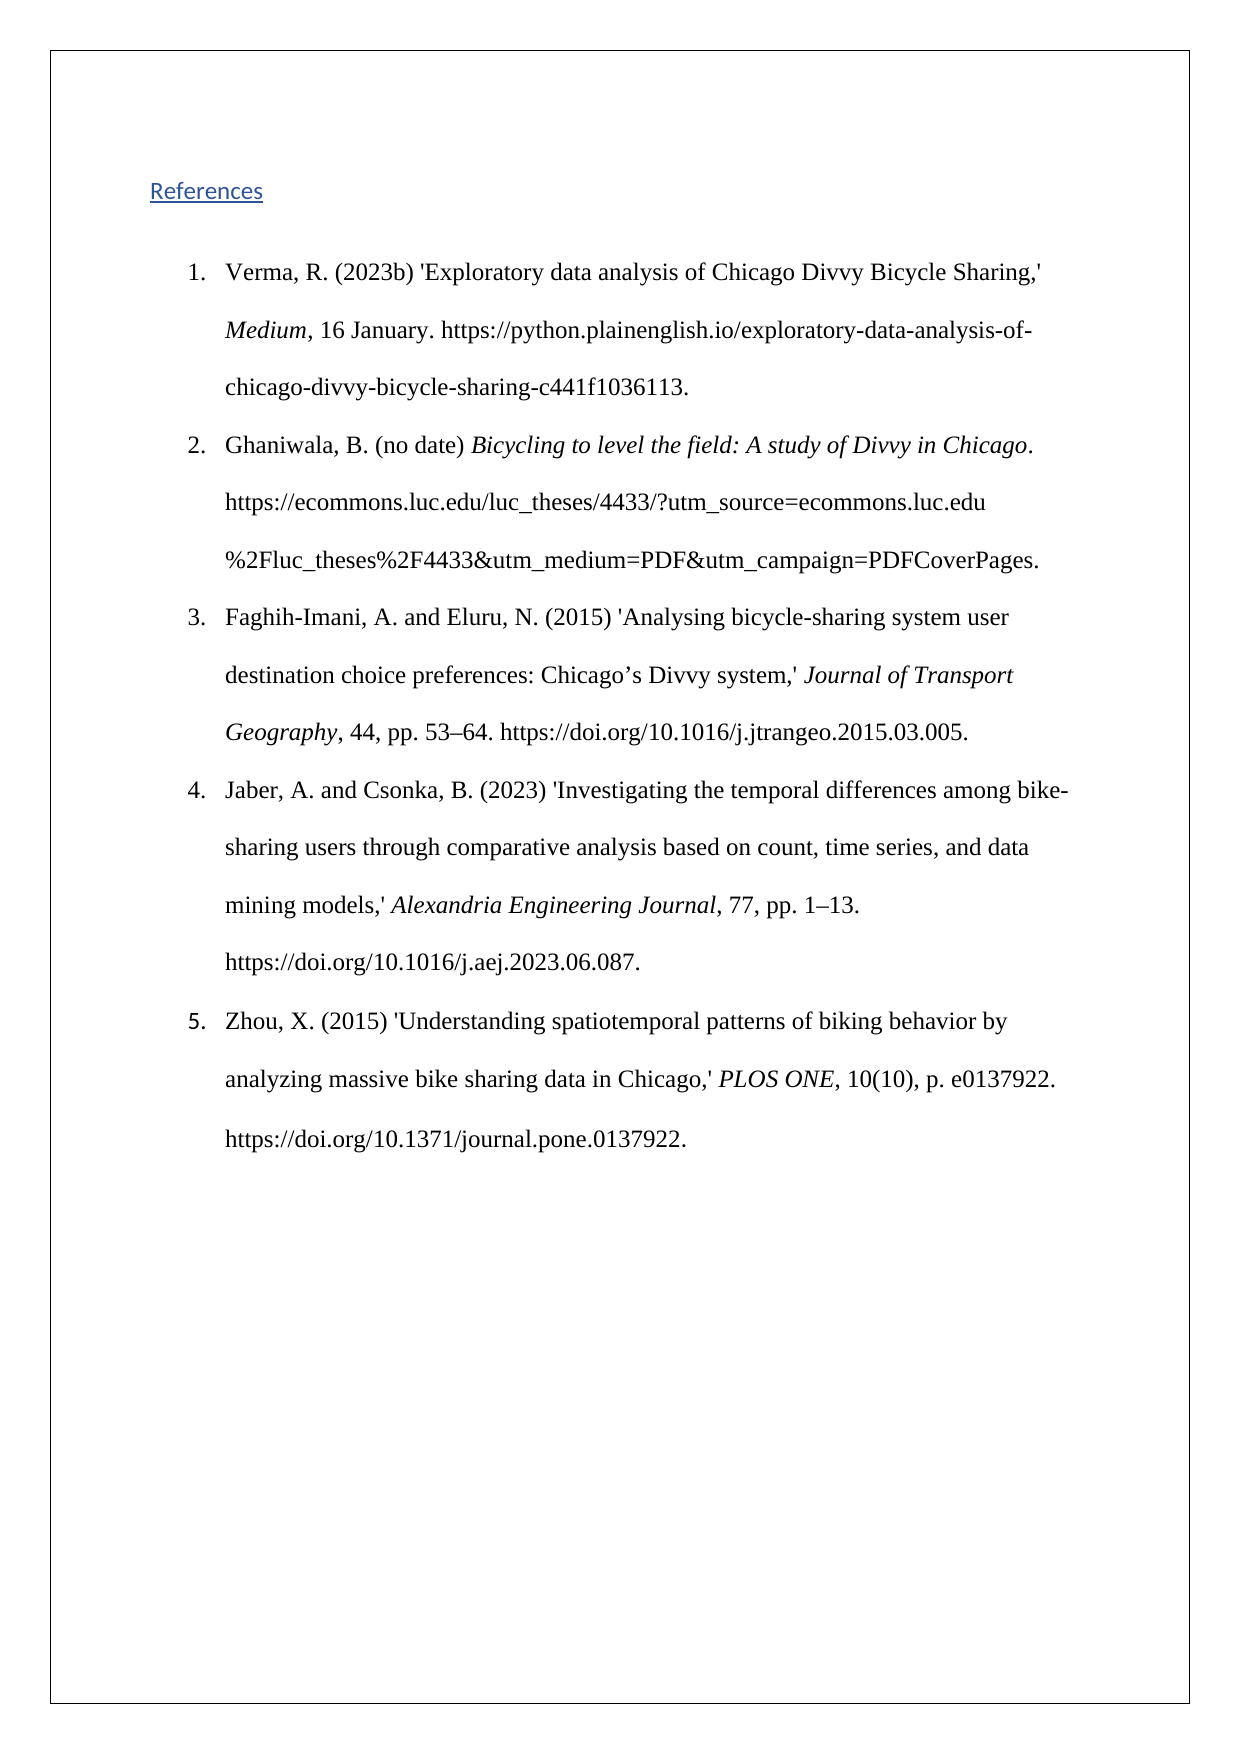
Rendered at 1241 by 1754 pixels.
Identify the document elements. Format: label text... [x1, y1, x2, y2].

list Zhou, X. (2015) 'Understanding spatiotemporal patterns of biking behavior by analyzing massive bike sharing data in Chicago,' PLOS ONE, 10(10), p. e0137922. https://doi.org/10.1371/journal.pone.0137922. [187, 1005, 1090, 1154]
list Ghaniwala, B. (no date) Bicycling to level the field: A study of Divvy in Chicago. https://ecommons.luc.edu/luc_theses/4433/?utm_source=ecommons.luc.edu%2Fluc_theses%2F4433&utm_medium=PDF&utm_campaign=PDFCoverPages. [187, 430, 1090, 574]
list Jaber, A. and Csonka, B. (2023) 'Investigating the temporal differences among bike-sharing users through comparative analysis based on count, time series, and data mining models,' Alexandria Engineering Journal, 77, pp. 1–13. https://doi.org/10.1016/j.aej.2023.06.087. [187, 775, 1090, 976]
list Faghih-Imani, A. and Eluru, N. (2015) 'Analysing bicycle-sharing system user destination choice preferences: Chicago’s Divvy system,' Journal of Transport Geography, 44, pp. 53–64. https://doi.org/10.1016/j.jtrangeo.2015.03.005. [187, 602, 1090, 746]
list Verma, R. (2023b) 'Exploratory data analysis of Chicago Divvy Bicycle Sharing,' Medium, 16 January. https://python.plainenglish.io/exploratory-data-analysis-of-chicago-divvy-bicycle-sharing-c441f1036113. [187, 257, 1090, 401]
